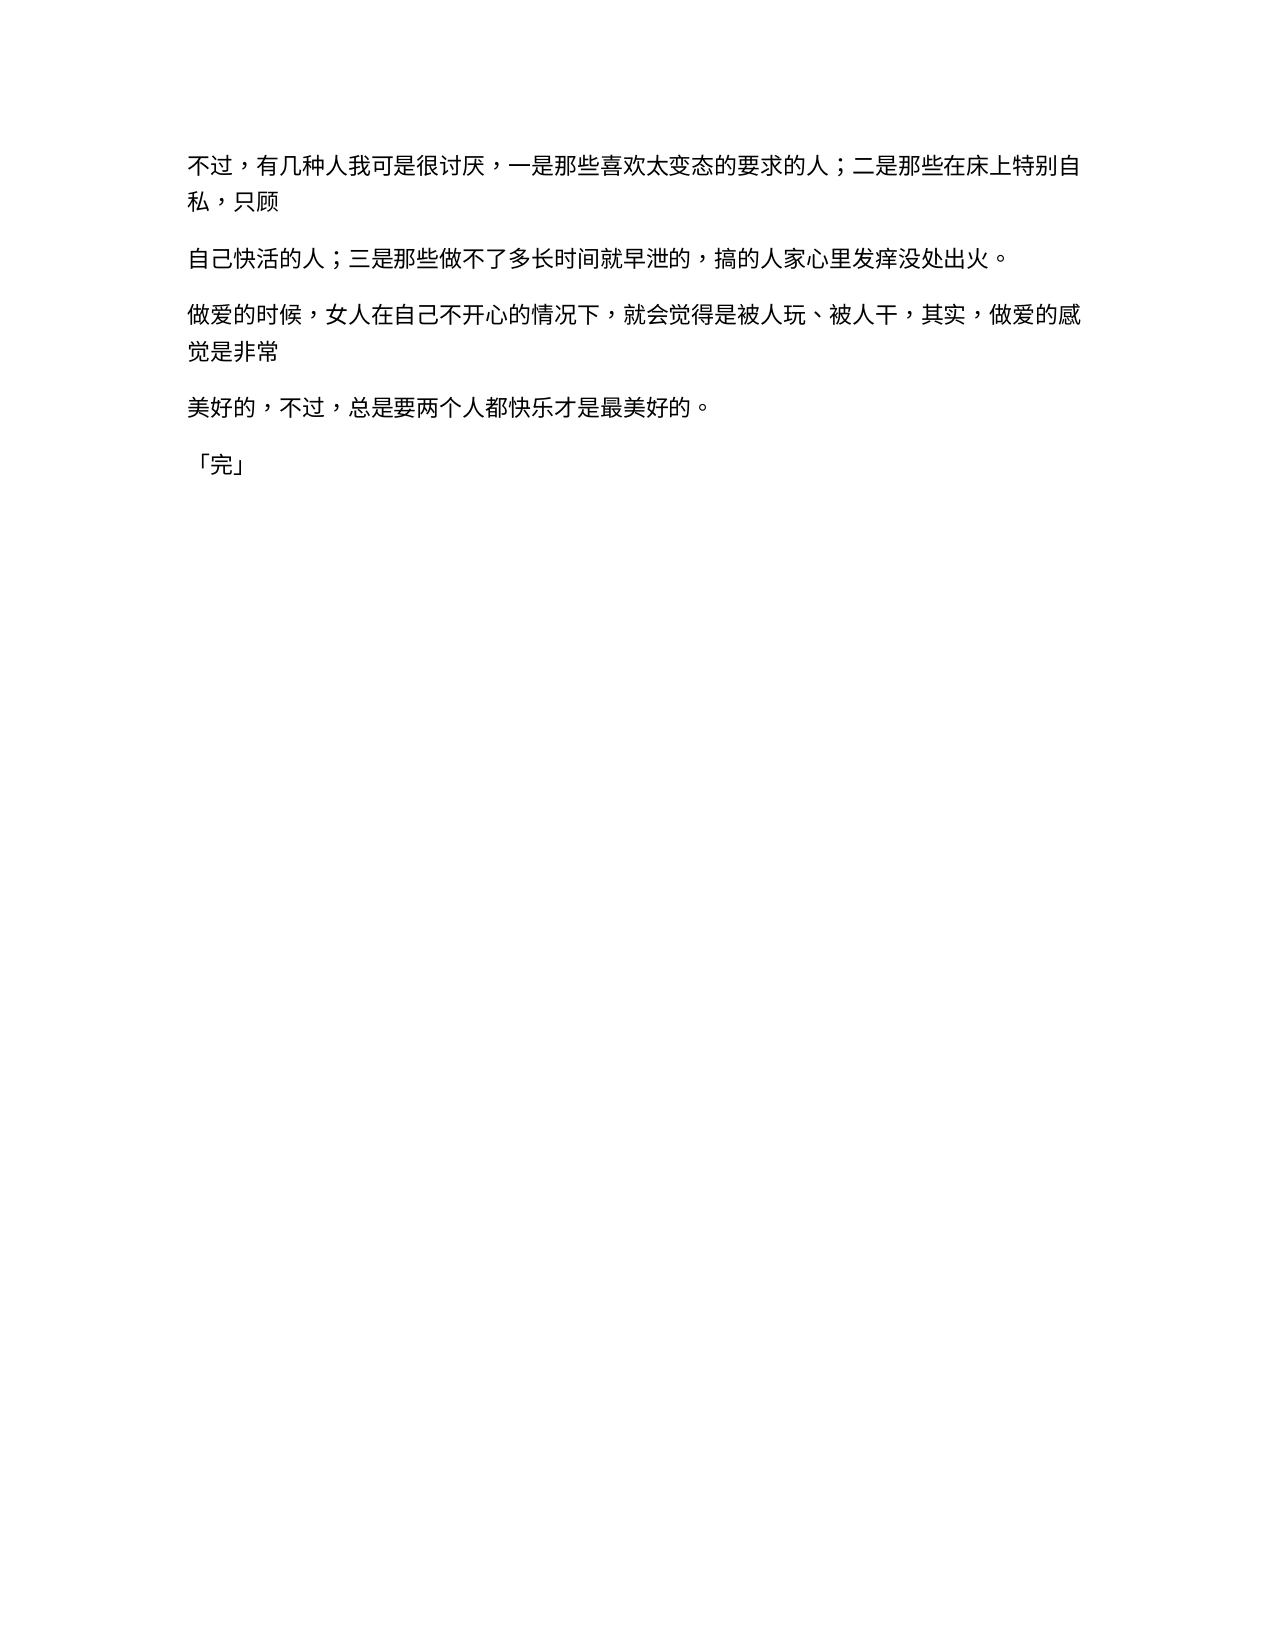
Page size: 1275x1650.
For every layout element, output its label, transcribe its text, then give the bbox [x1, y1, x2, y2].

text 「完」 [187, 449, 1087, 480]
text 不过，有几种人我可是很讨厌，一是那些喜欢太变态的要求的人；二是那些在床上特别自私，只顾 [187, 150, 1087, 217]
text 美好的，不过，总是要两个人都快乐才是最美好的。 [187, 392, 1087, 423]
text 做爱的时候，女人在自己不开心的情况下，就会觉得是被人玩、被人干，其实，做爱的感觉是非常 [187, 299, 1087, 367]
text 自己快活的人；三是那些做不了多长时间就早泄的，搞的人家心里发痒没处出火。 [187, 243, 1087, 274]
